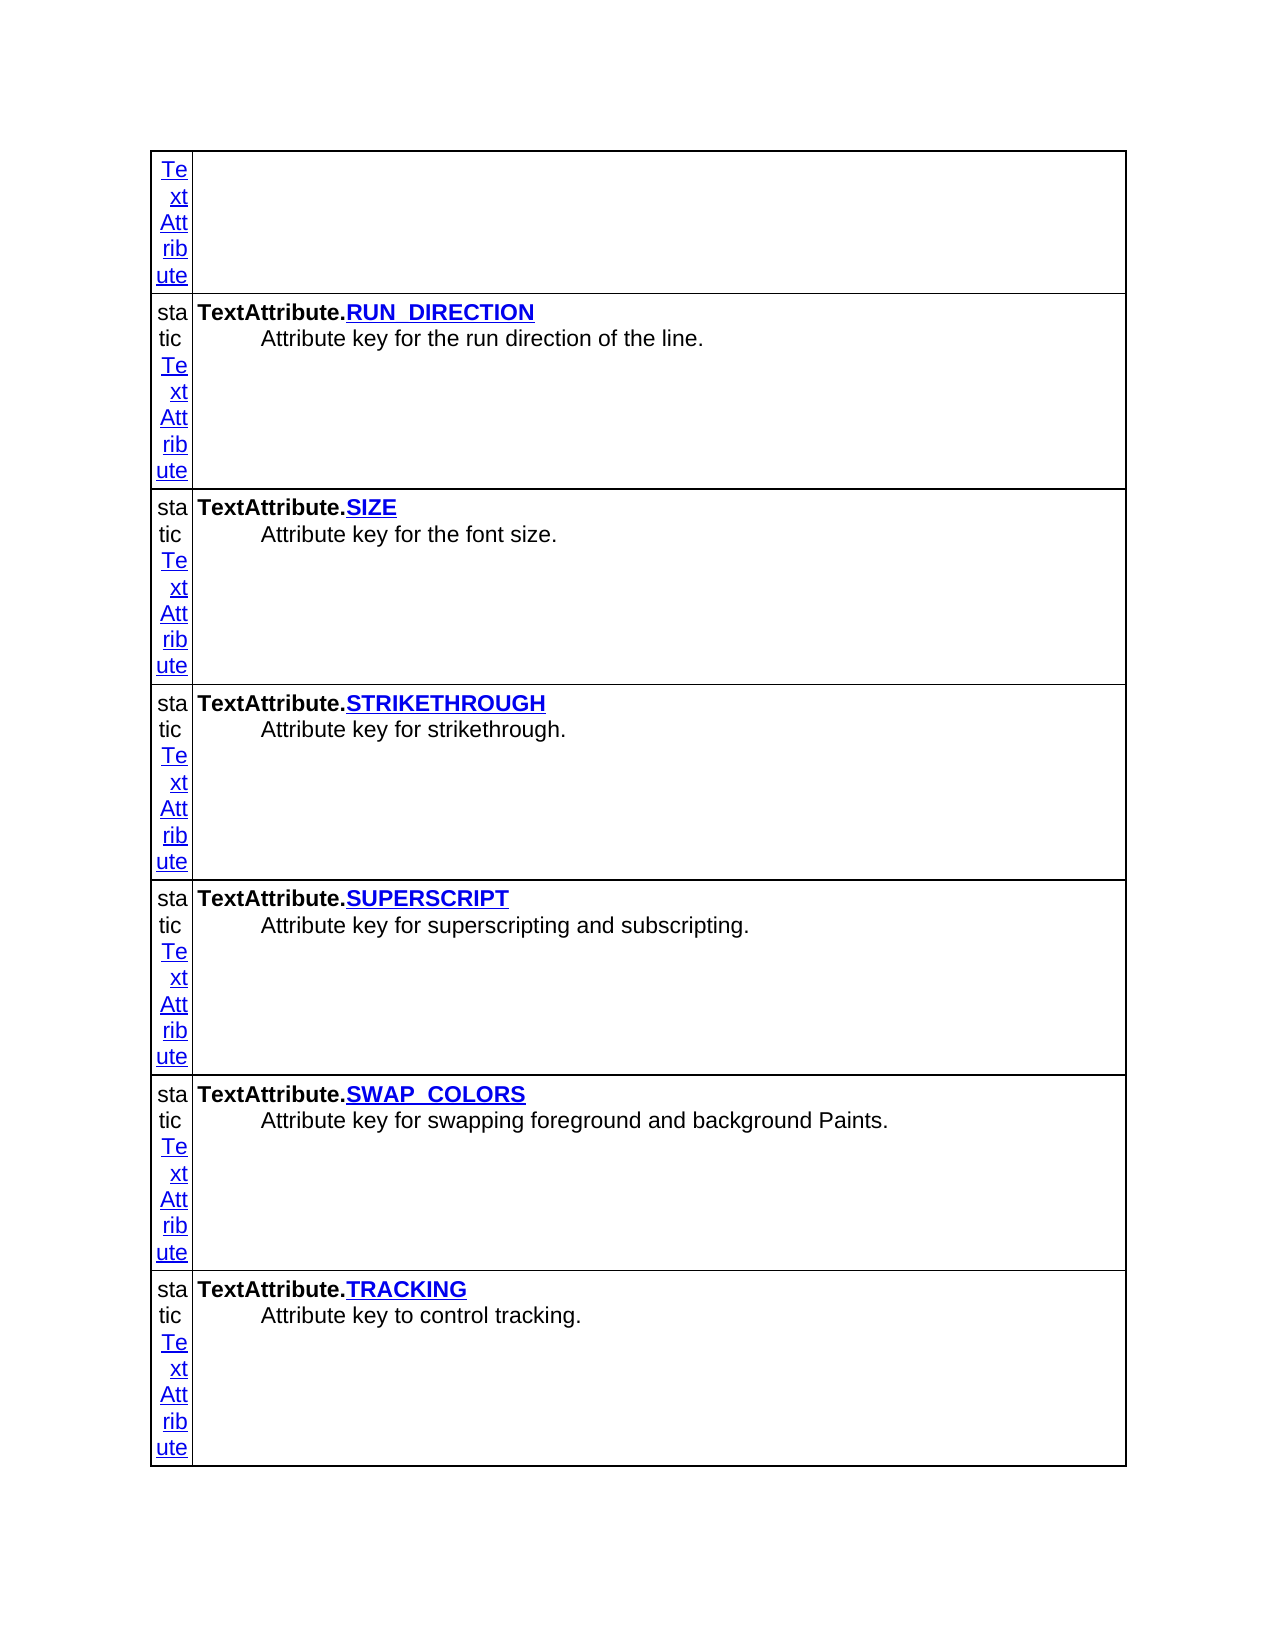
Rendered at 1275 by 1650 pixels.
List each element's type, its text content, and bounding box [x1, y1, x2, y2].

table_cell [152, 1271, 192, 1465]
table_cell static TextAttribute [152, 490, 192, 683]
table_cell TextAttribute.STRIKETHROUGH Attribute key for strikethrough. [193, 685, 1125, 879]
table_cell TextAttribute.TRACKING Attribute key to control tracking. [193, 1271, 1125, 1465]
table_cell TextAttribute.SIZE Attribute key for the font size. [193, 490, 1125, 683]
table_cell TextAttribute.SUPERSCRIPT Attribute key for superscripting and subscripting. [193, 881, 1125, 1074]
table_cell TextAttribute.SWAP_COLORS Attribute key for swapping foreground and background Paints. [193, 1076, 1125, 1270]
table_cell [152, 152, 192, 293]
table_cell static TextAttribute [152, 294, 192, 488]
table_cell static TextAttribute [152, 685, 192, 879]
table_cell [193, 152, 1125, 293]
table_cell static TextAttribute [152, 1076, 192, 1270]
table_cell static TextAttribute [152, 881, 192, 1074]
table_cell TextAttribute.RUN_DIRECTION Attribute key for the run direction of the line. [193, 294, 1125, 488]
